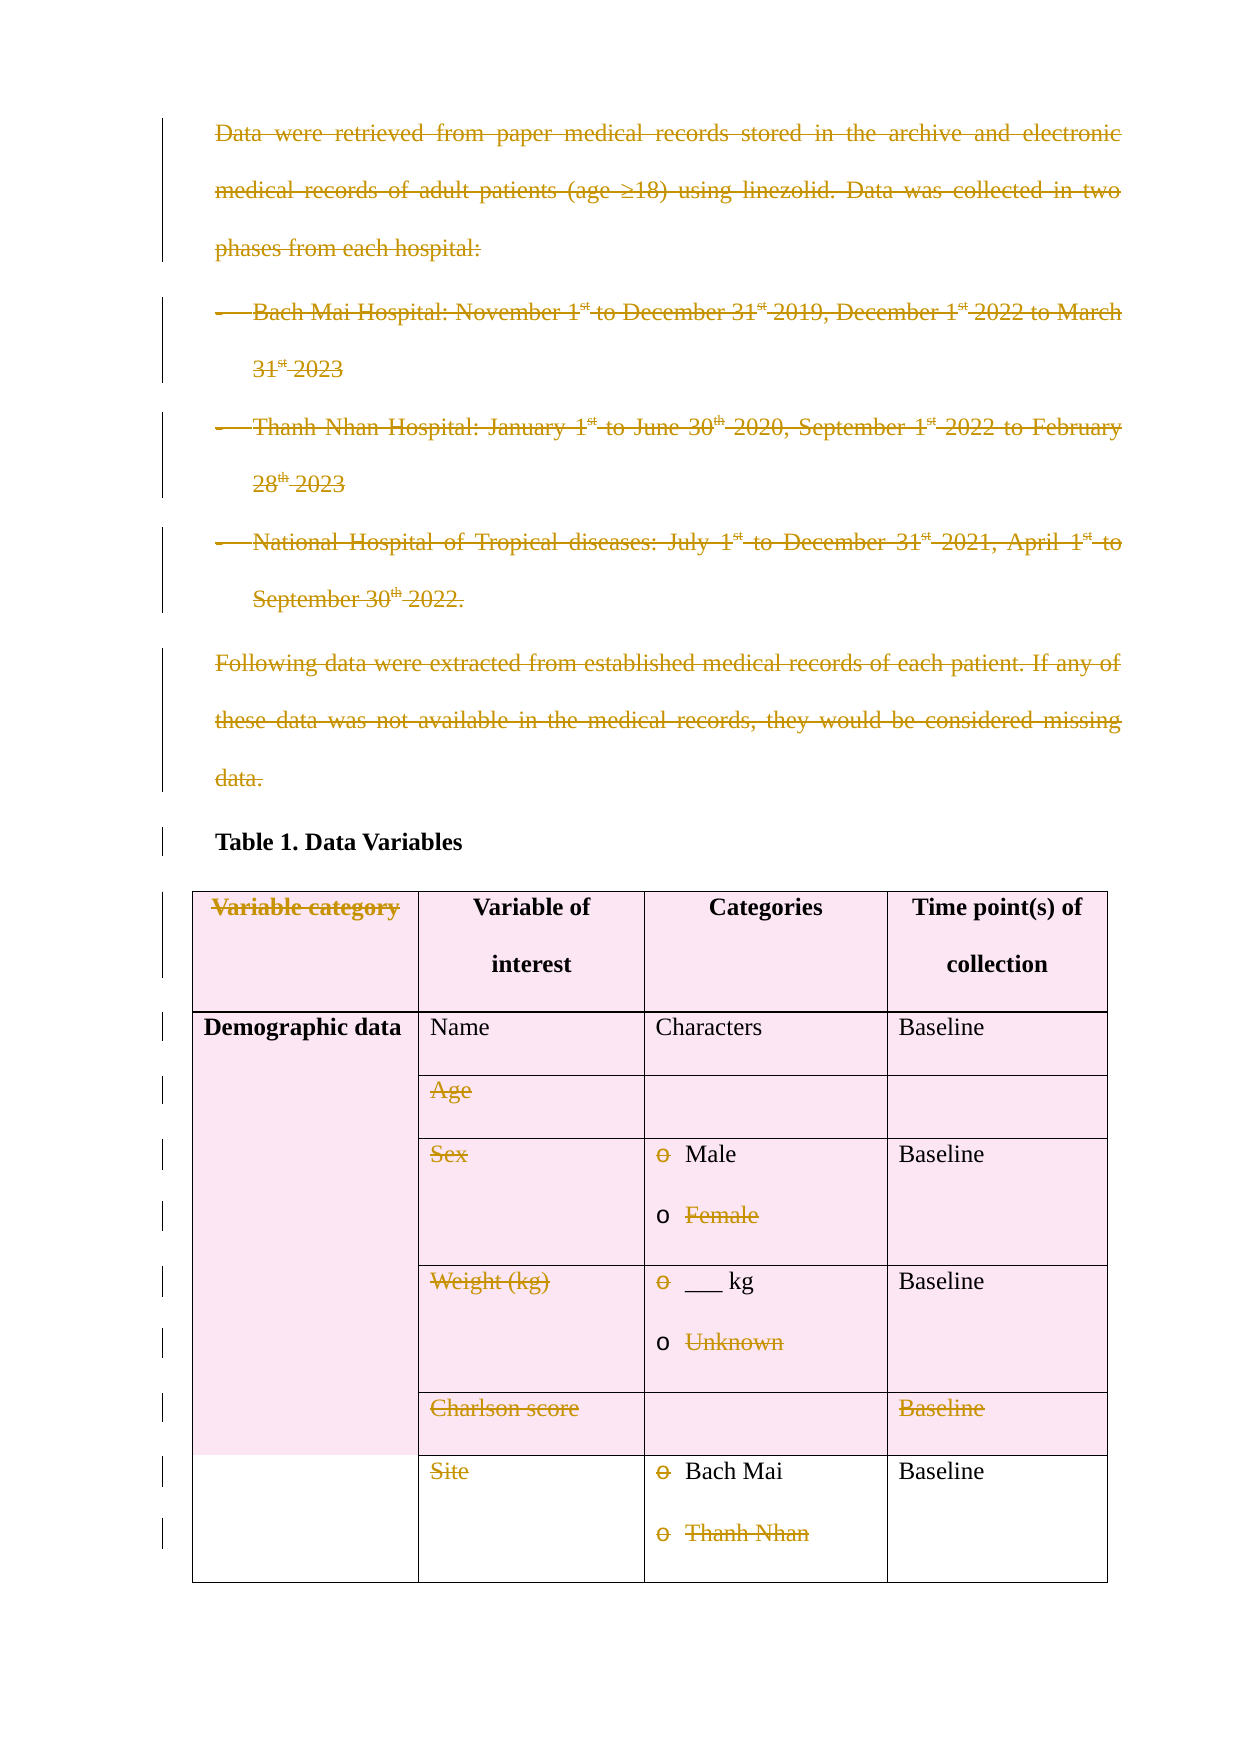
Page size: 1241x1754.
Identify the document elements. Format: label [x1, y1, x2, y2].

table_cell [888, 1456, 1107, 1582]
table_cell [419, 1456, 644, 1582]
table_cell [645, 1456, 887, 1582]
